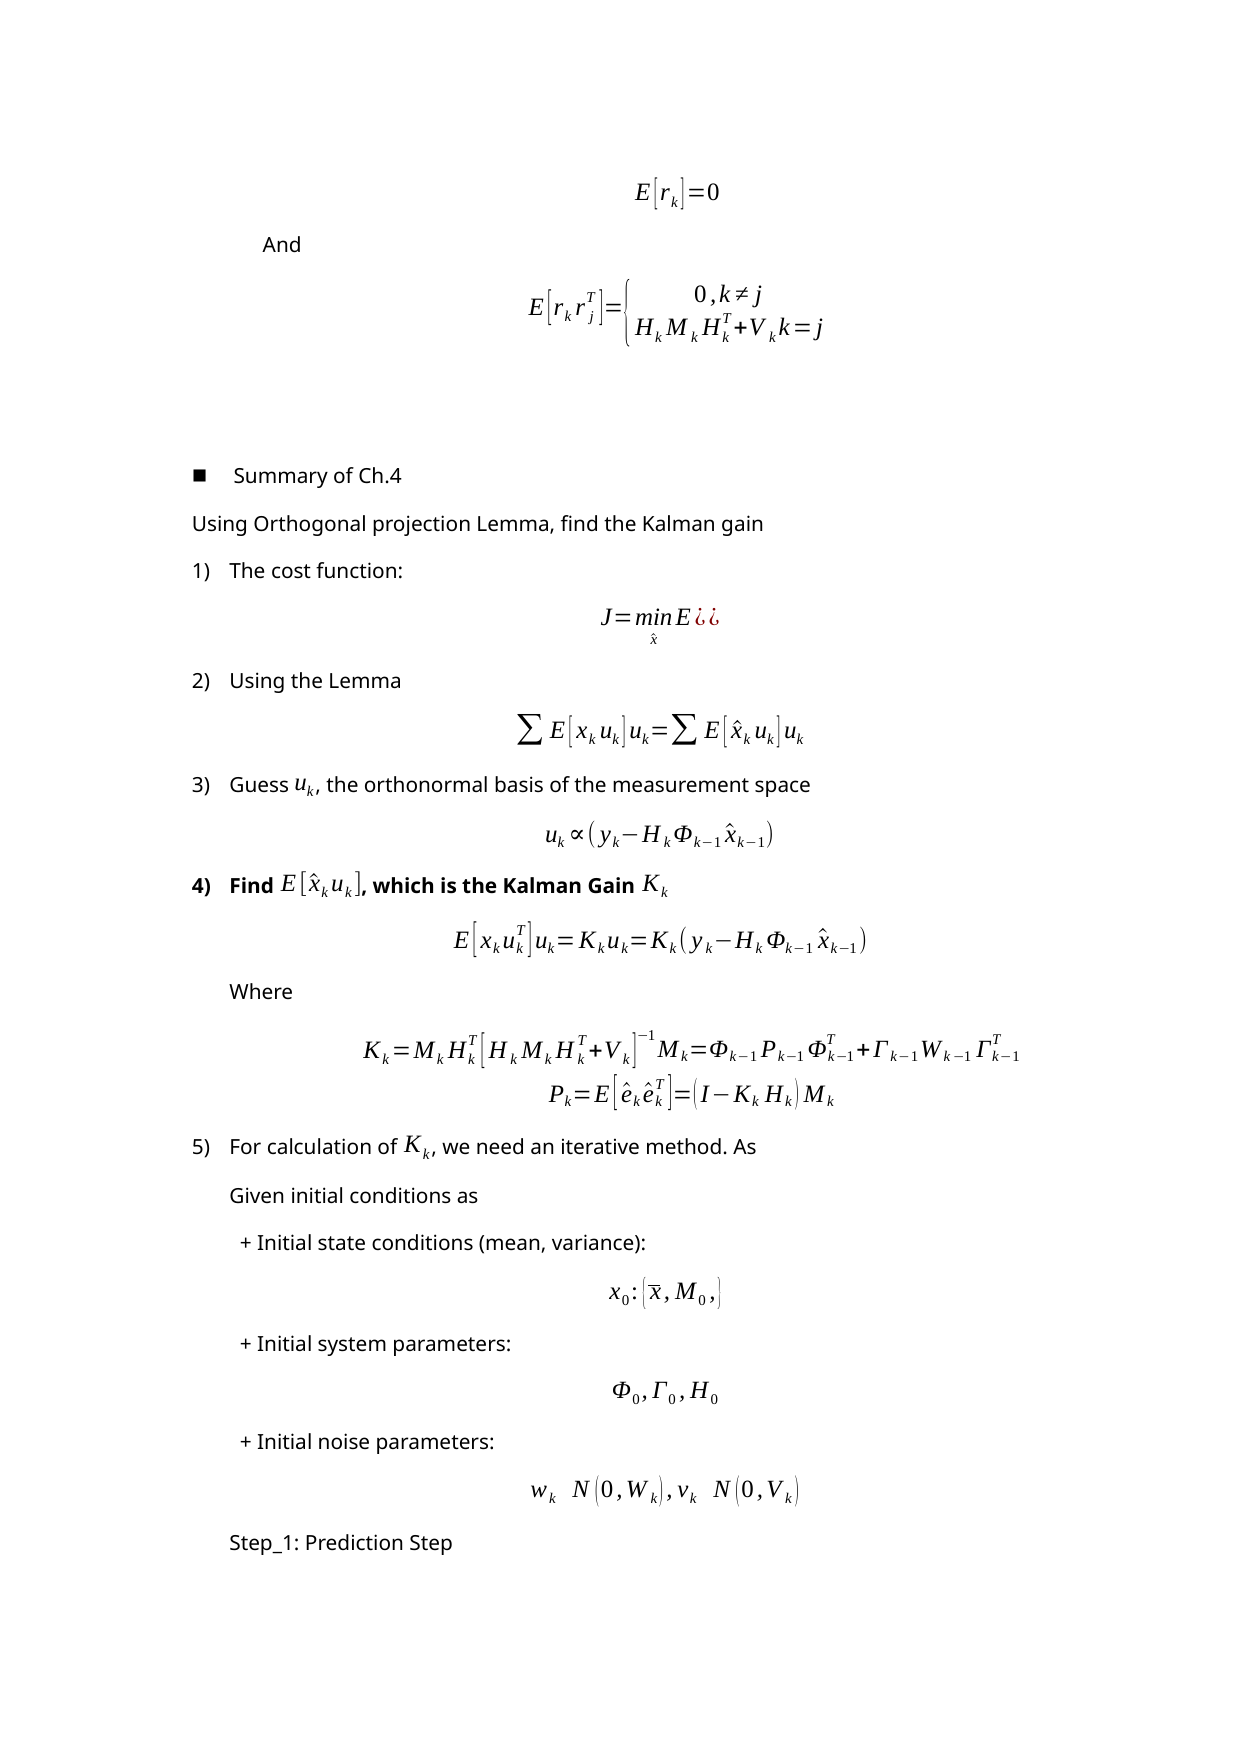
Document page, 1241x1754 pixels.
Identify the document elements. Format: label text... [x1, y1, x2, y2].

list Step_1: Prediction Step [229, 1528, 1090, 1556]
list + Initial state conditions (mean, variance): [229, 1228, 1090, 1257]
text Using Orthogonal projection Lemma, find the Kalman gain [150, 509, 1090, 537]
list Given initial conditions as [229, 1181, 1090, 1210]
list And [262, 231, 1090, 259]
list Where [229, 977, 1090, 1006]
list For calculation of , we need an iterative method. As [192, 1131, 1090, 1162]
list The cost function: [192, 556, 1090, 584]
list + Initial noise parameters: [229, 1427, 1090, 1455]
list Guess , the orthonormal basis of the measurement space [192, 769, 1090, 800]
list Using the Lemma [192, 666, 1090, 695]
list Summary of Ch.4 [192, 462, 1090, 490]
list + Initial system parameters: [229, 1329, 1090, 1358]
list Find , which is the Kalman Gain [192, 870, 1090, 901]
